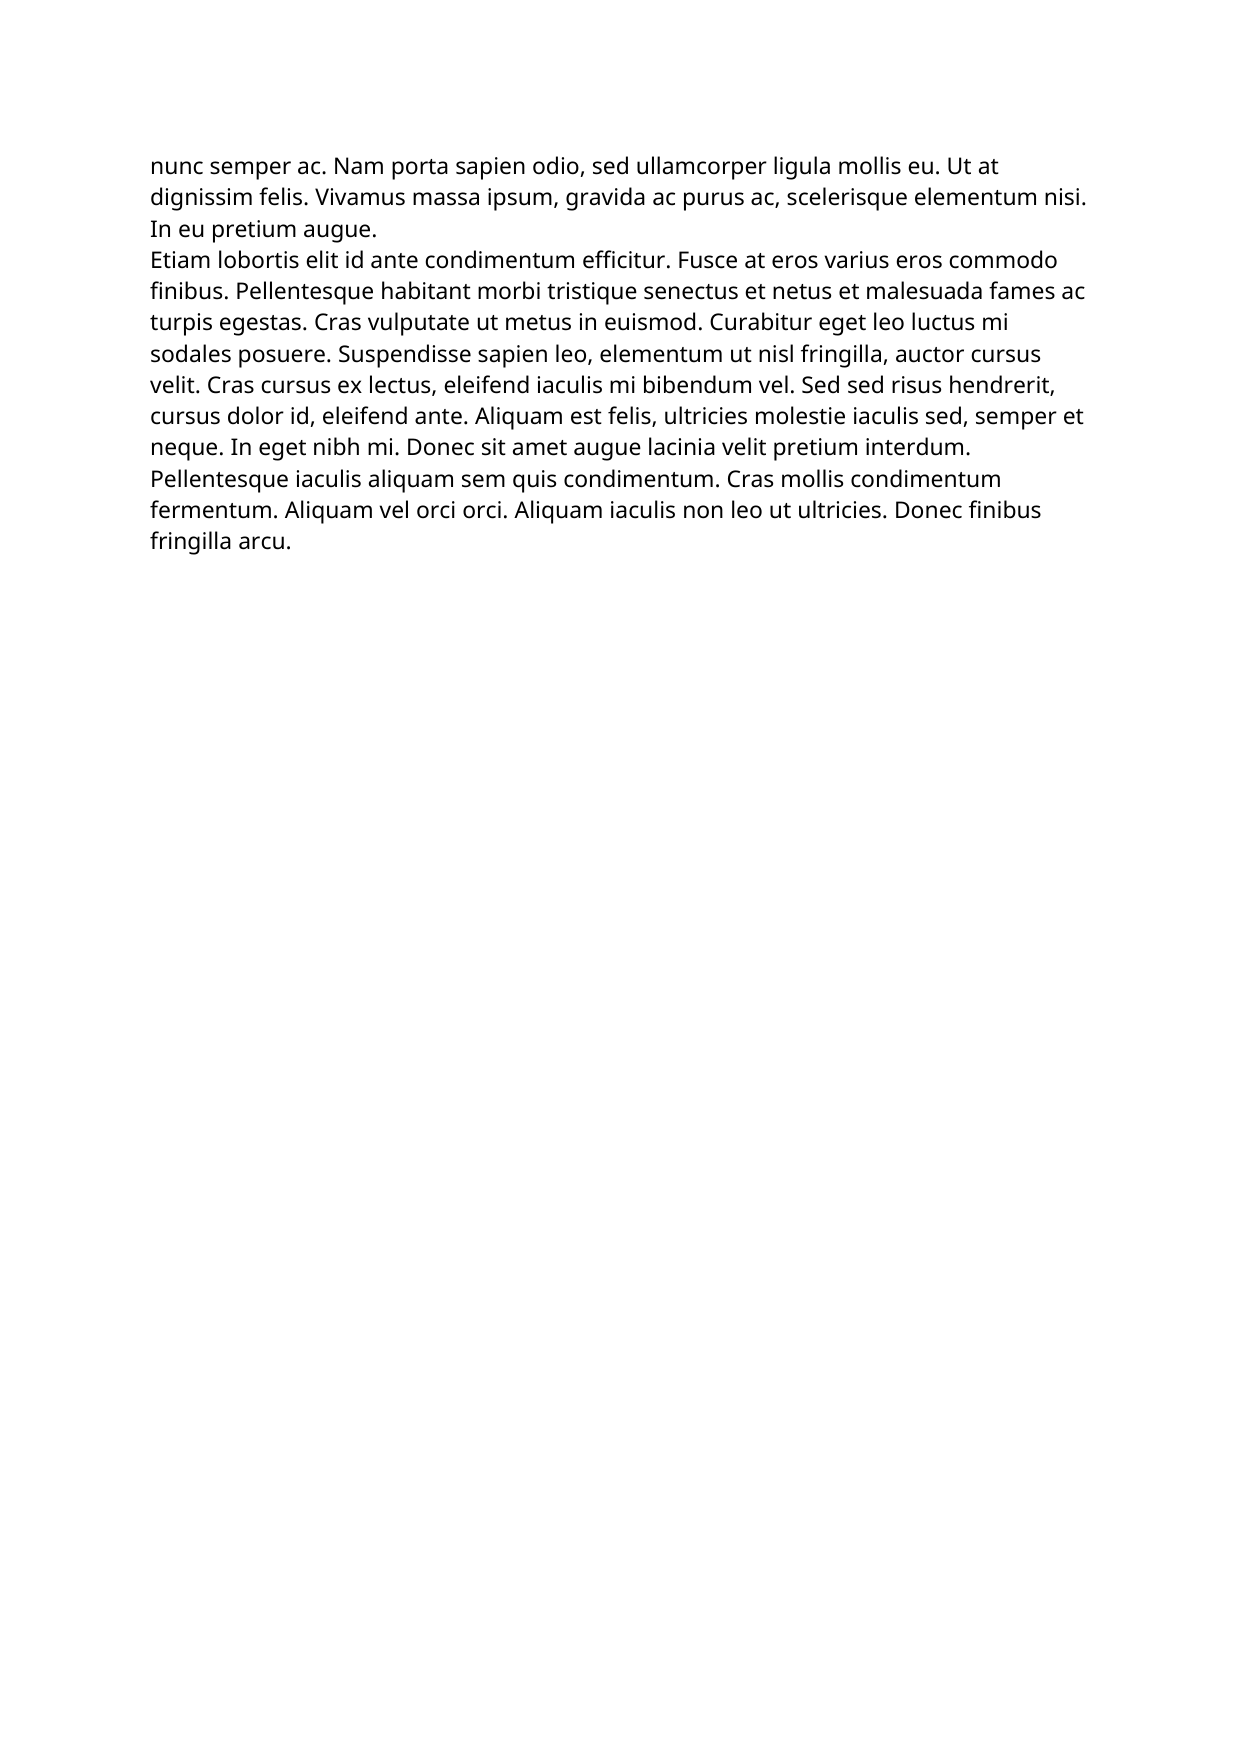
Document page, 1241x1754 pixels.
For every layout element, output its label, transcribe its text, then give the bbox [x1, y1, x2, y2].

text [150, 150, 1090, 244]
text Etiam lobortis elit id ante condimentum efficitur. Fusce at eros varius eros commodo finibus. Pellentesque habitant morbi tristique senectus et netus et malesuada fames ac turpis egestas. Cras vulputate ut metus in euismod. Curabitur eget leo luctus mi sodales posuere. Suspendisse sapien leo, elementum ut nisl fringilla, auctor cursus velit. Cras cursus ex lectus, eleifend iaculis mi bibendum vel. Sed sed risus hendrerit, cursus dolor id, eleifend ante. Aliquam est felis, ultricies molestie iaculis sed, semper et neque. In eget nibh mi. Donec sit amet augue lacinia velit pretium interdum. Pellentesque iaculis aliquam sem quis condimentum. Cras mollis condimentum fermentum. Aliquam vel orci orci. Aliquam iaculis non leo ut ultricies. Donec finibus fringilla arcu. [150, 244, 1090, 556]
